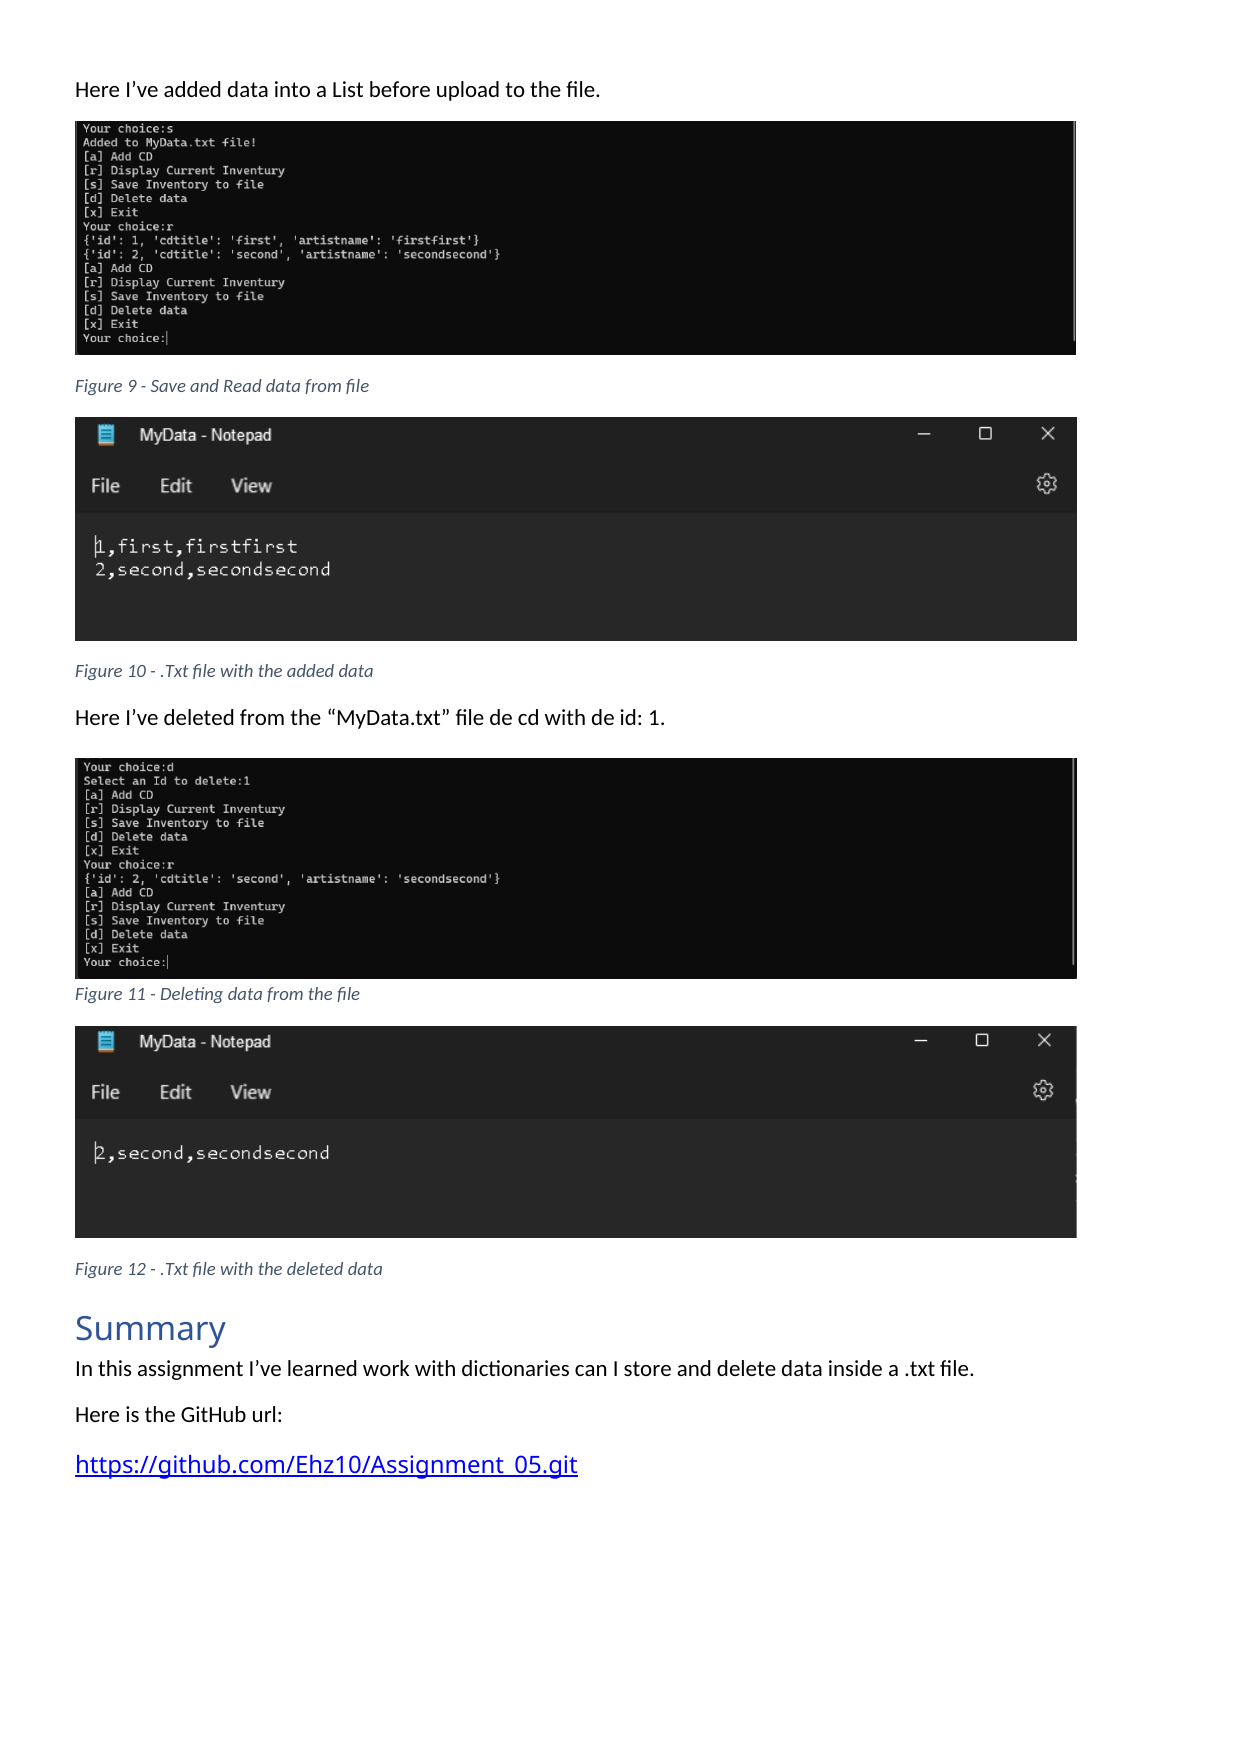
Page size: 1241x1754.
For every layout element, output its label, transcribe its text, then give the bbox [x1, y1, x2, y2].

text https://github.com/Ehz10/Assignment_05.git [75, 1447, 1165, 1480]
text Figure 11 - Deleting data from the file [75, 982, 1165, 1005]
subtitle Summary [75, 1305, 1165, 1350]
picture [75, 758, 1077, 979]
text Figure 12 - .Txt file with the deleted data [75, 1257, 1165, 1280]
text In this assignment I’ve learned work with dictionaries can I store and delete data inside a .txt file. [75, 1354, 1165, 1382]
text Here is the GitHub url: [75, 1401, 1165, 1429]
text Here I’ve deleted from the “MyData.txt” file de cd with de id: 1. [75, 703, 1165, 731]
picture [75, 121, 1076, 355]
picture [75, 417, 1077, 641]
text Figure 9 - Save and Read data from file [75, 374, 1165, 397]
text Figure 10 - .Txt file with the added data [75, 659, 1165, 682]
text Here I’ve added data into a List before upload to the file. [75, 75, 1165, 103]
picture [75, 1026, 1077, 1238]
